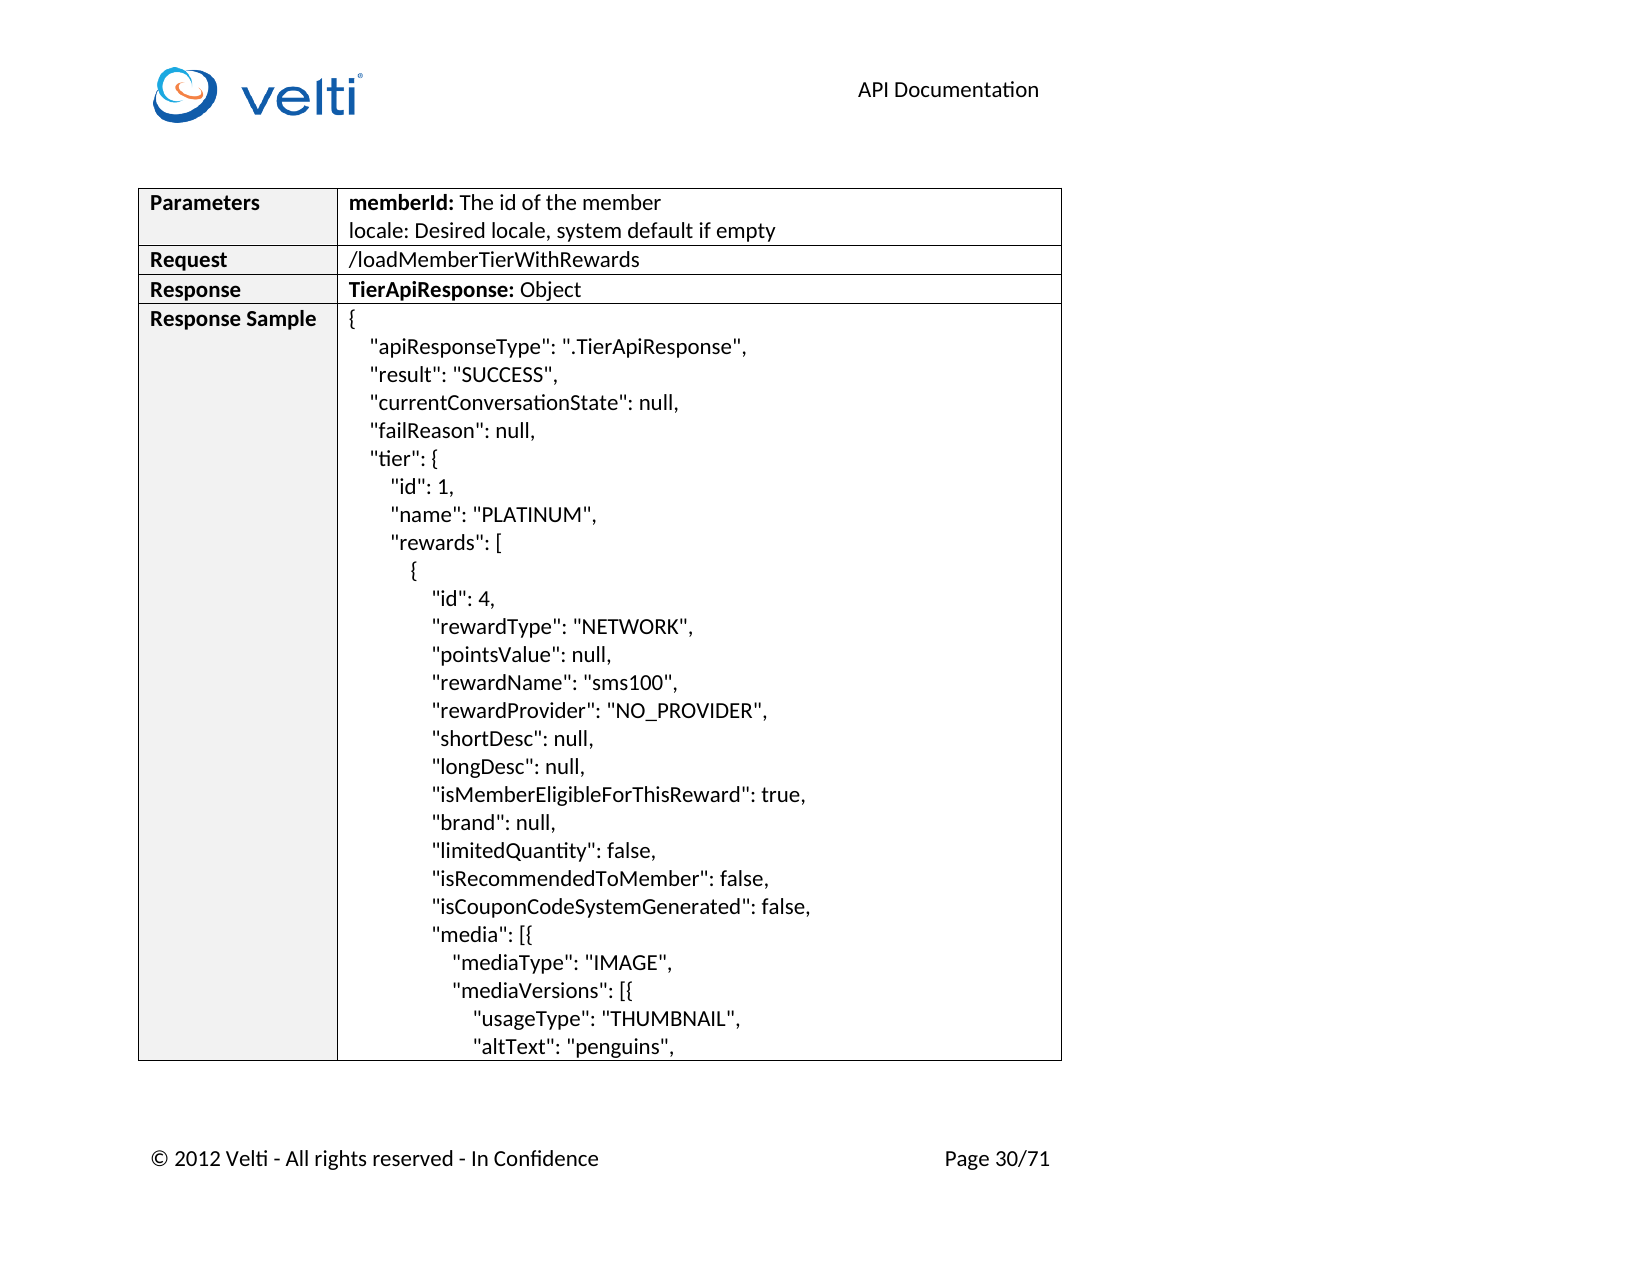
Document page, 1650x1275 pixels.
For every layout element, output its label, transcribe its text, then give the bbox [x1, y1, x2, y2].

table_cell Request [139, 246, 337, 274]
table_cell Response Sample [139, 304, 337, 1060]
table_cell Response [139, 275, 337, 303]
picture [153, 67, 363, 123]
table_cell memberId: The id of the member locale: Desired locale, system default if empty [338, 189, 1061, 244]
table_cell TierApiResponse: Object [338, 275, 1061, 303]
table_cell Parameters [139, 189, 337, 244]
table_cell /loadMemberTierWithRewards [338, 246, 1061, 274]
